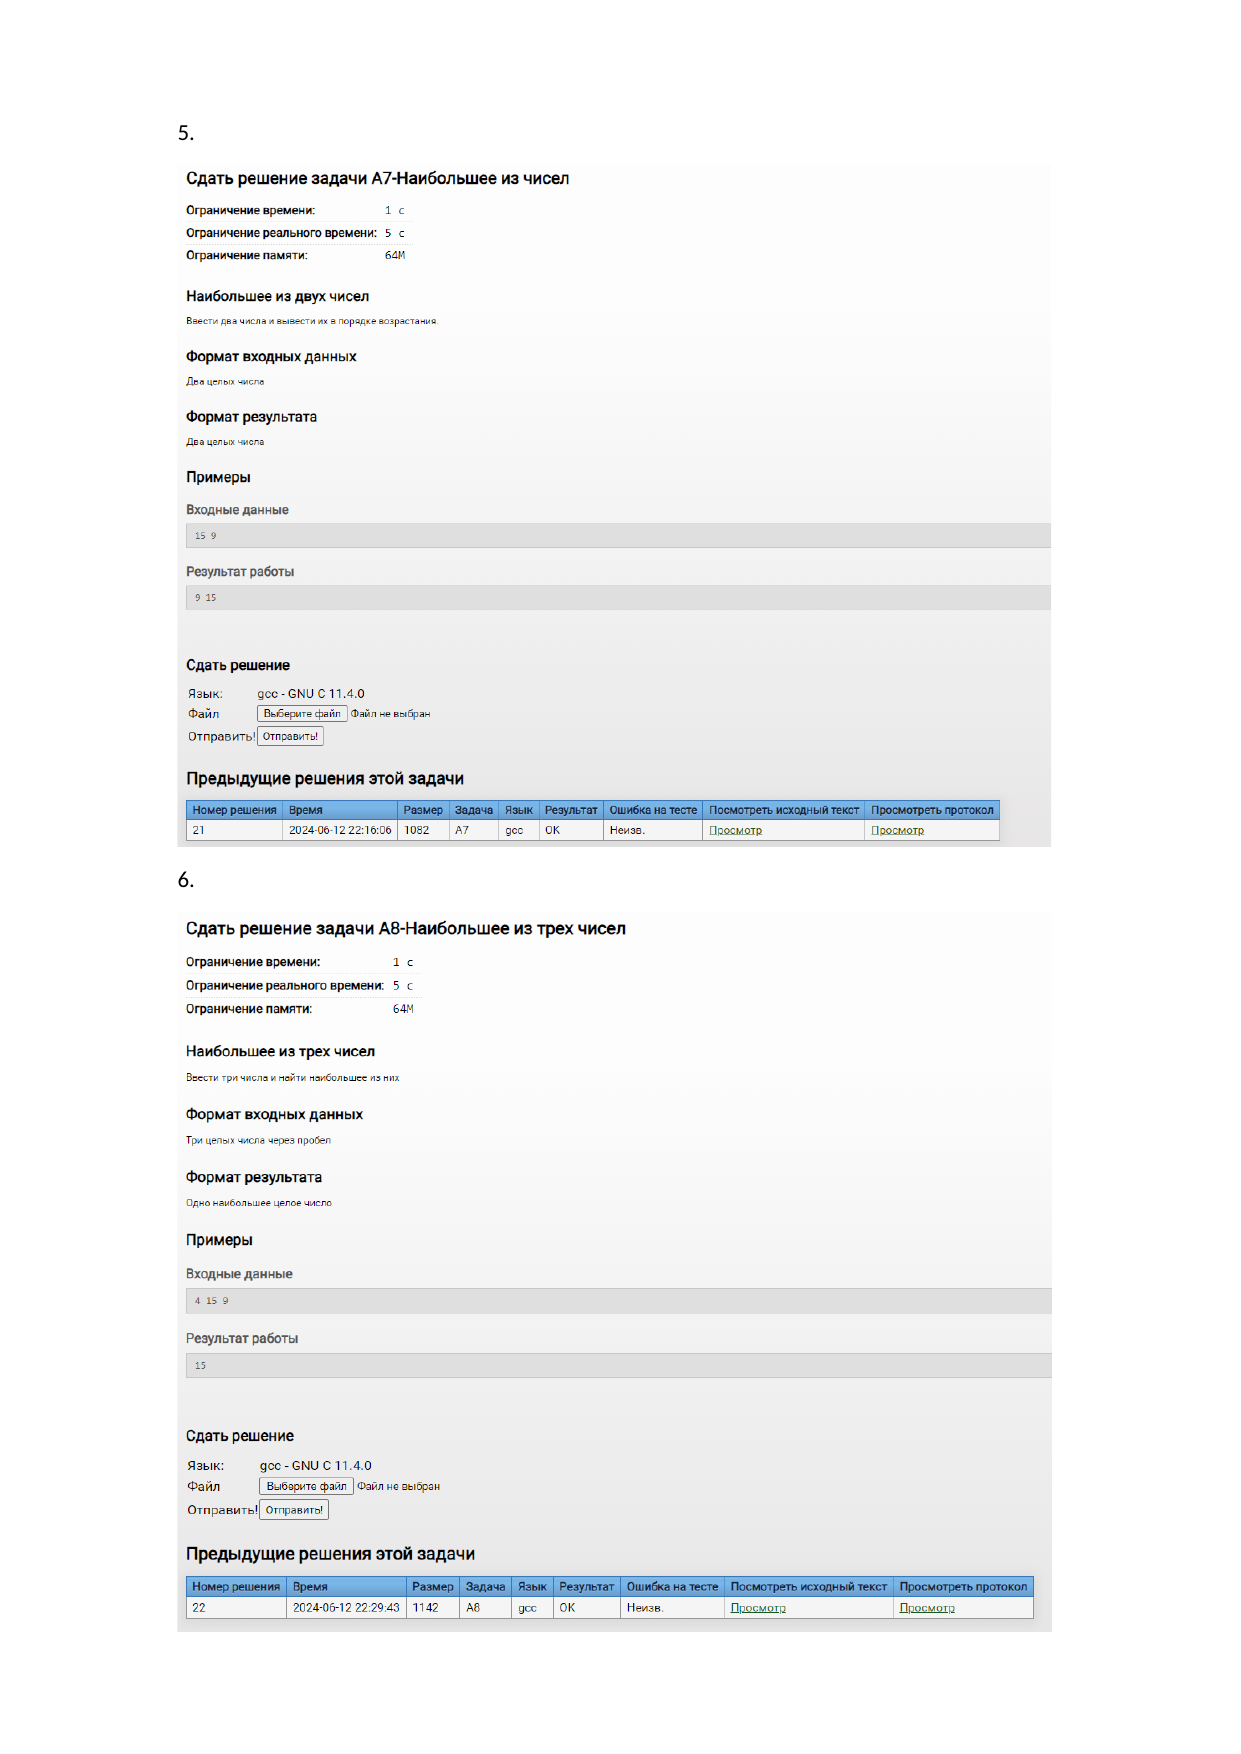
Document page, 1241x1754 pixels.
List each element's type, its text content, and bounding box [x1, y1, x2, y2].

text 5. [177, 118, 1152, 146]
text 6. [177, 865, 1152, 893]
picture [177, 912, 1052, 1632]
picture [177, 165, 1052, 847]
